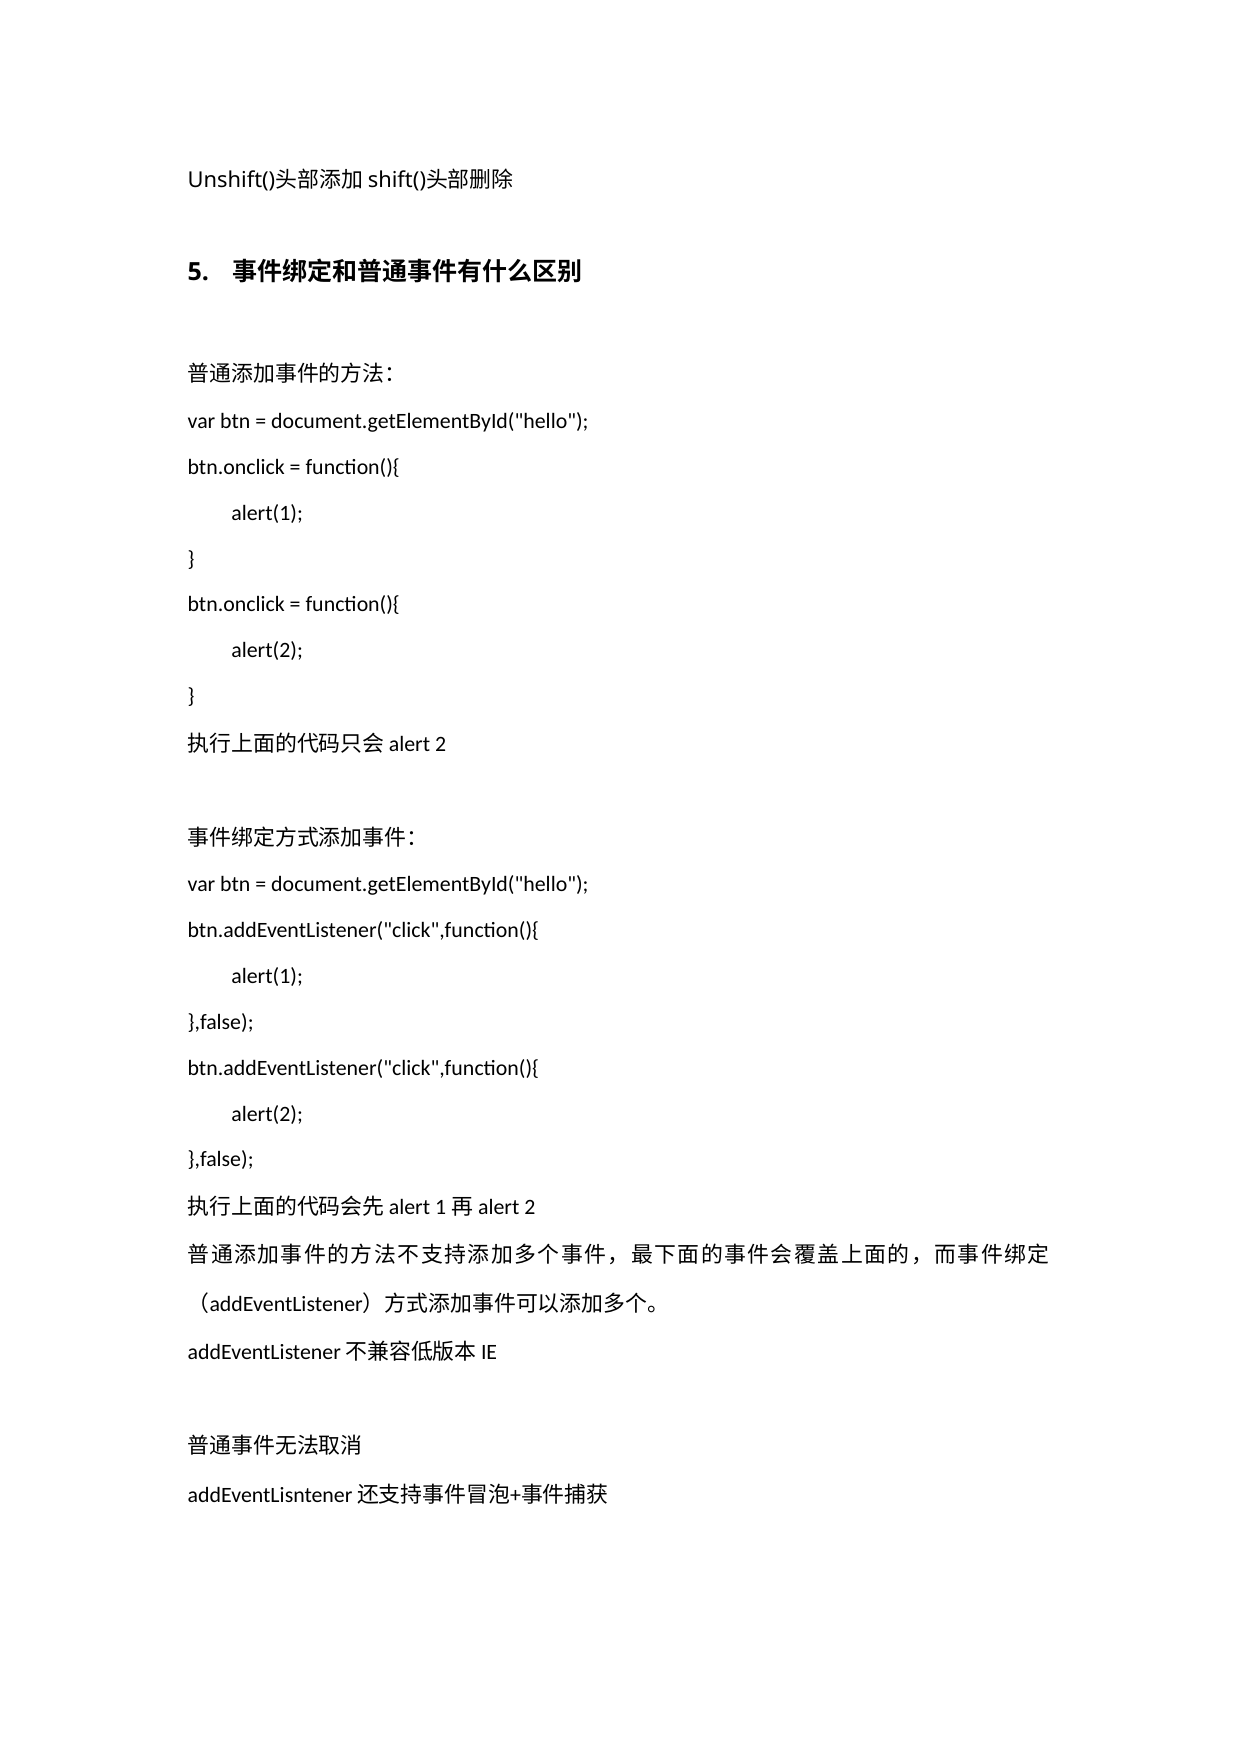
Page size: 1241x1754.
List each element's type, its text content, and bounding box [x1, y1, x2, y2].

text },false); [187, 1005, 1053, 1038]
text btn.addEventListener("click",function(){ [187, 913, 1053, 946]
text btn.onclick = function(){ [187, 450, 1053, 483]
text } [187, 679, 1053, 712]
text alert(2); [187, 633, 1053, 666]
text 事件绑定方式添加事件： [187, 819, 1053, 852]
text 普通事件无法取消 [187, 1428, 1053, 1461]
text 事件绑定和普通事件有什么区别 [187, 237, 1053, 302]
text 执行上面的代码会先alert 1 再 alert 2 [187, 1188, 1053, 1221]
text var btn = document.getElementById("hello"); [187, 868, 1053, 900]
text alert(1); [187, 959, 1053, 992]
text Unshift()头部添加 shift()头部删除 [187, 162, 1053, 194]
text addEventListener不兼容低版本IE [187, 1334, 1053, 1366]
text btn.addEventListener("click",function(){ [187, 1051, 1053, 1083]
text addEventLisntener还支持事件冒泡+事件捕获 [187, 1476, 1053, 1509]
text },false); [187, 1143, 1053, 1175]
text } [187, 542, 1053, 574]
text 普通添加事件的方法不支持添加多个事件，最下面的事件会覆盖上面的，而事件绑定（addEventListener）方式添加事件可以添加多个。 [187, 1237, 1053, 1318]
text 执行上面的代码只会alert 2 [187, 725, 1053, 758]
text alert(1); [187, 496, 1053, 528]
text alert(2); [187, 1097, 1053, 1129]
text 普通添加事件的方法： [187, 356, 1053, 388]
text var btn = document.getElementById("hello"); [187, 404, 1053, 437]
text btn.onclick = function(){ [187, 588, 1053, 620]
